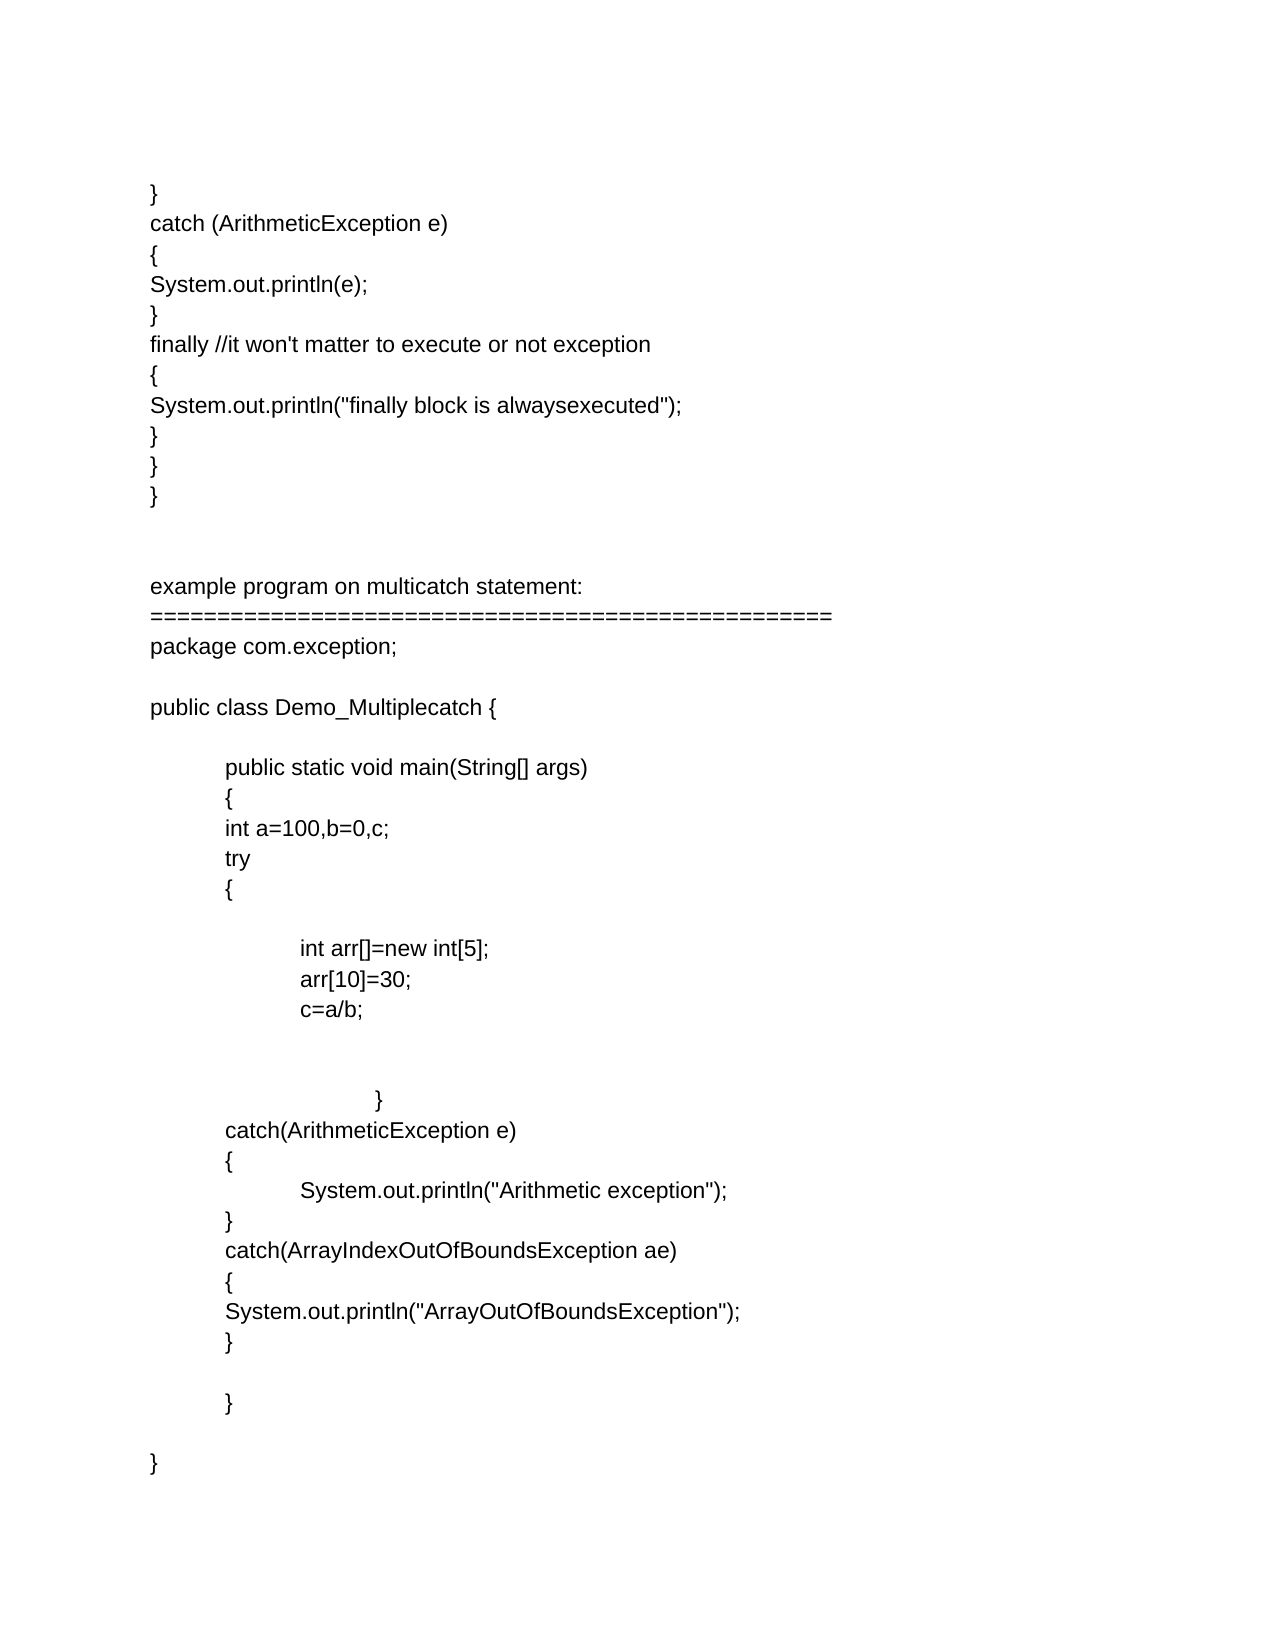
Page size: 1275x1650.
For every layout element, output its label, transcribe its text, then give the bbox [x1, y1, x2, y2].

text { [150, 1147, 1125, 1173]
text example program on multicatch statement: [150, 573, 1125, 599]
text } [150, 180, 1125, 207]
text System.out.println(e); [150, 271, 1125, 297]
text catch (ArithmeticException e) [150, 210, 1125, 237]
text c=a/b; [150, 996, 1125, 1022]
text { [150, 875, 1125, 901]
text catch(ArrayIndexOutOfBoundsException ae) [150, 1237, 1125, 1264]
text public static void main(String[] args) [150, 754, 1125, 781]
text } [150, 1086, 1125, 1113]
text } [150, 301, 1125, 327]
text { [150, 1268, 1125, 1294]
text try [150, 845, 1125, 871]
text { [150, 361, 1125, 388]
text } [150, 452, 1125, 478]
text System.out.println("finally block is alwaysexecuted"); [150, 392, 1125, 418]
text finally //it won't matter to execute or not exception [150, 331, 1125, 358]
text } [150, 482, 1125, 509]
text } [150, 1388, 1125, 1415]
text arr[10]=30; [150, 966, 1125, 992]
text { [150, 241, 1125, 267]
text catch(ArithmeticException e) [150, 1117, 1125, 1143]
text { [150, 784, 1125, 811]
text public class Demo_Multiplecatch { [150, 694, 1125, 720]
text System.out.println("ArrayOutOfBoundsException"); [150, 1298, 1125, 1324]
text =================================================== [150, 603, 1125, 629]
text int arr[]=new int[5]; [150, 935, 1125, 962]
text int a=100,b=0,c; [150, 814, 1125, 841]
text package com.exception; [150, 633, 1125, 660]
text } [150, 422, 1125, 448]
text } [150, 1207, 1125, 1234]
text } [150, 1449, 1125, 1475]
text System.out.println("Arithmetic exception"); [150, 1177, 1125, 1203]
text } [150, 1328, 1125, 1354]
